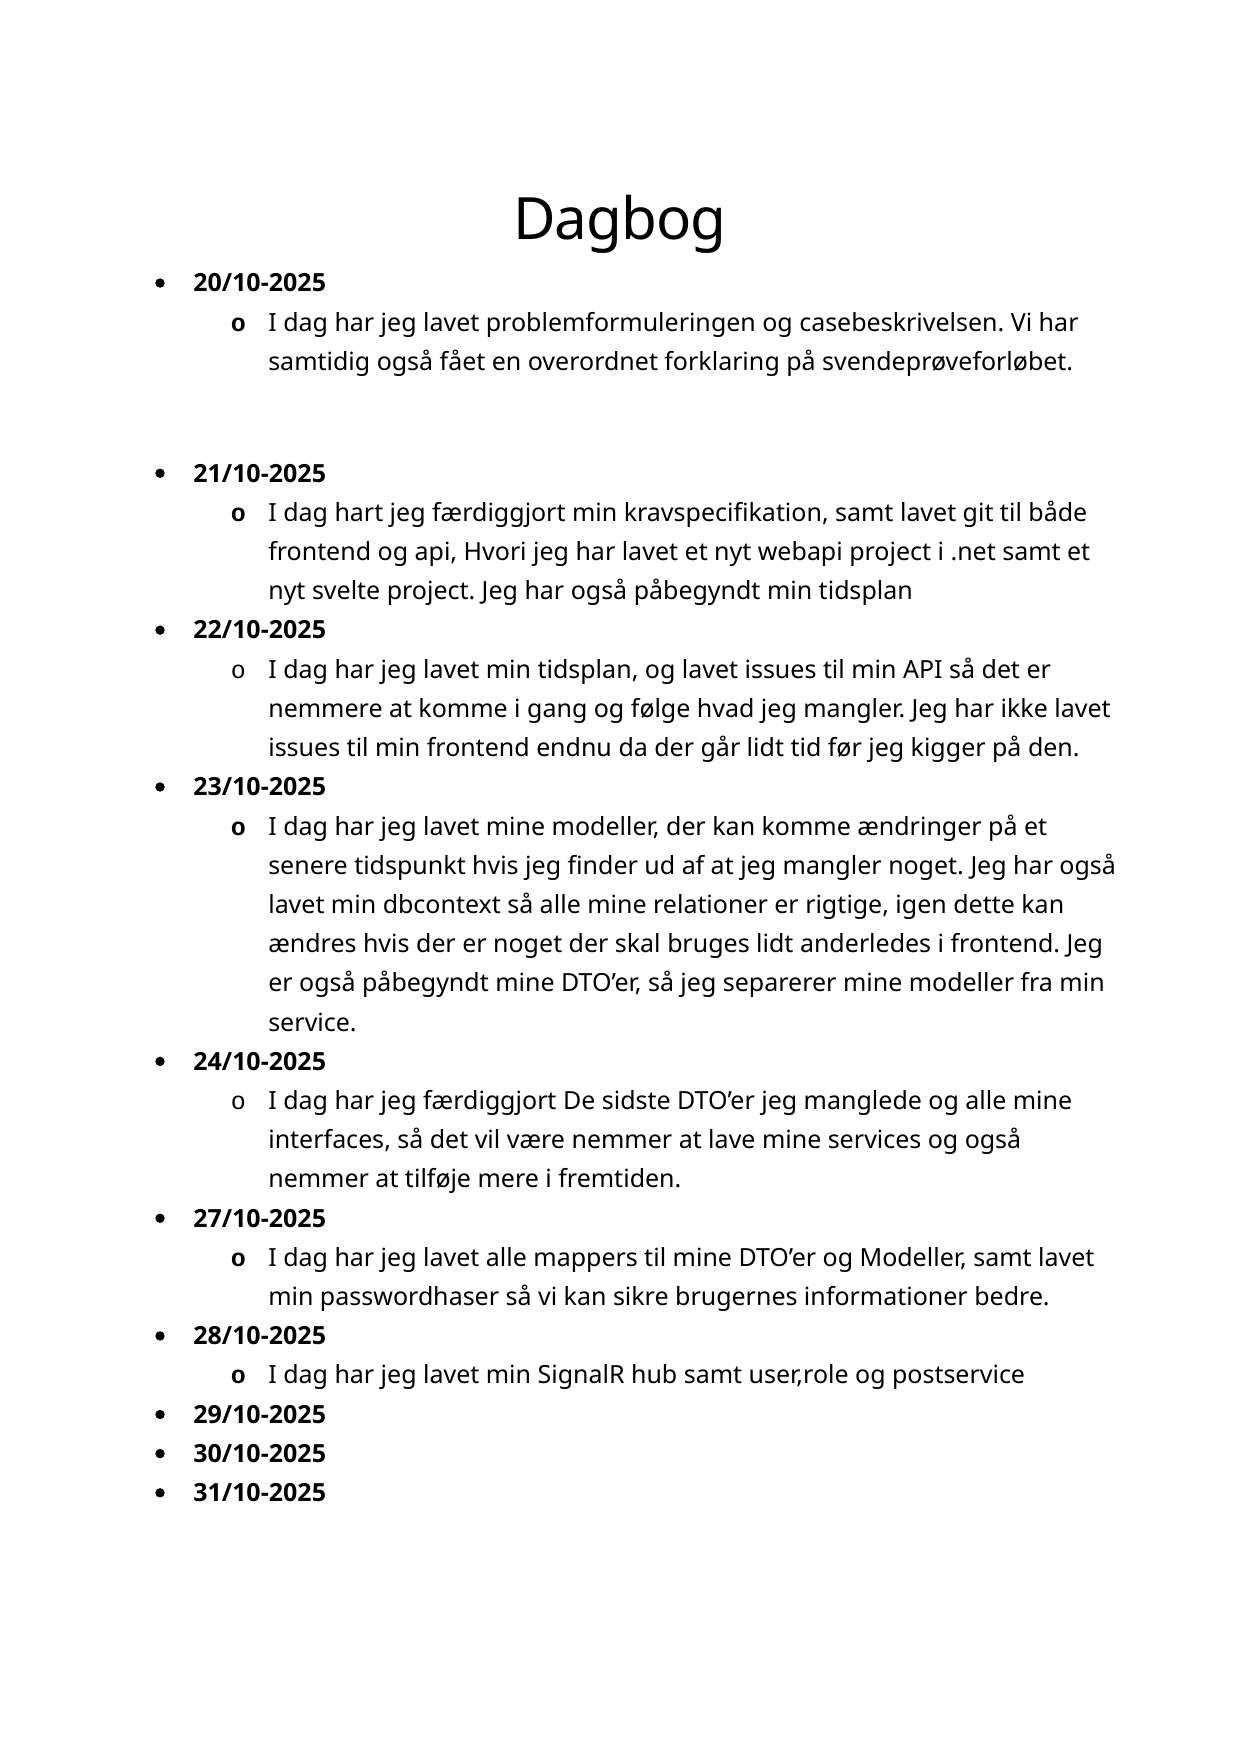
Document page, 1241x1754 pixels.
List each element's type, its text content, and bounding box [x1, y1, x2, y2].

list 21/10-2025 [156, 455, 1122, 489]
list I dag hart jeg færdiggjort min kravspecifikation, samt lavet git til både frontend og api, Hvori jeg har lavet et nyt webapi project i .net samt et nyt svelte project. Jeg har også påbegyndt min tidsplan [231, 494, 1122, 607]
list 31/10-2025 [156, 1475, 1122, 1509]
list 22/10-2025 [156, 612, 1122, 646]
list I dag har jeg lavet alle mappers til mine DTO’er og Modeller, samt lavet min passwordhaser så vi kan sikre brugernes informationer bedre. [231, 1239, 1122, 1313]
list 20/10-2025 [156, 265, 1122, 299]
list I dag har jeg lavet min tidsplan, og lavet issues til min API så det er nemmere at komme i gang og følge hvad jeg mangler. Jeg har ikke lavet issues til min frontend endnu da der går lidt tid før jeg kigger på den. [231, 651, 1122, 764]
list I dag har jeg færdiggjort De sidste DTO’er jeg manglede og alle mine interfaces, så det vil være nemmer at lave mine services og også nemmer at tilføje mere i fremtiden. [231, 1082, 1122, 1195]
title Dagbog [118, 177, 1122, 257]
list 24/10-2025 [156, 1043, 1122, 1077]
list 29/10-2025 [156, 1396, 1122, 1431]
list 23/10-2025 [156, 769, 1122, 803]
list I dag har jeg lavet min SignalR hub samt user,role og postservice [231, 1357, 1122, 1391]
list I dag har jeg lavet problemformuleringen og casebeskrivelsen. Vi har samtidig også fået en overordnet forklaring på svendeprøveforløbet. [231, 304, 1122, 378]
list 28/10-2025 [156, 1318, 1122, 1352]
list I dag har jeg lavet mine modeller, der kan komme ændringer på et senere tidspunkt hvis jeg finder ud af at jeg mangler noget. Jeg har også lavet min dbcontext så alle mine relationer er rigtige, igen dette kan ændres hvis der er noget der skal bruges lidt anderledes i frontend. Jeg er også påbegyndt mine DTO’er, så jeg separerer mine modeller fra min service. [231, 808, 1122, 1038]
list 30/10-2025 [156, 1436, 1122, 1470]
list 27/10-2025 [156, 1200, 1122, 1234]
